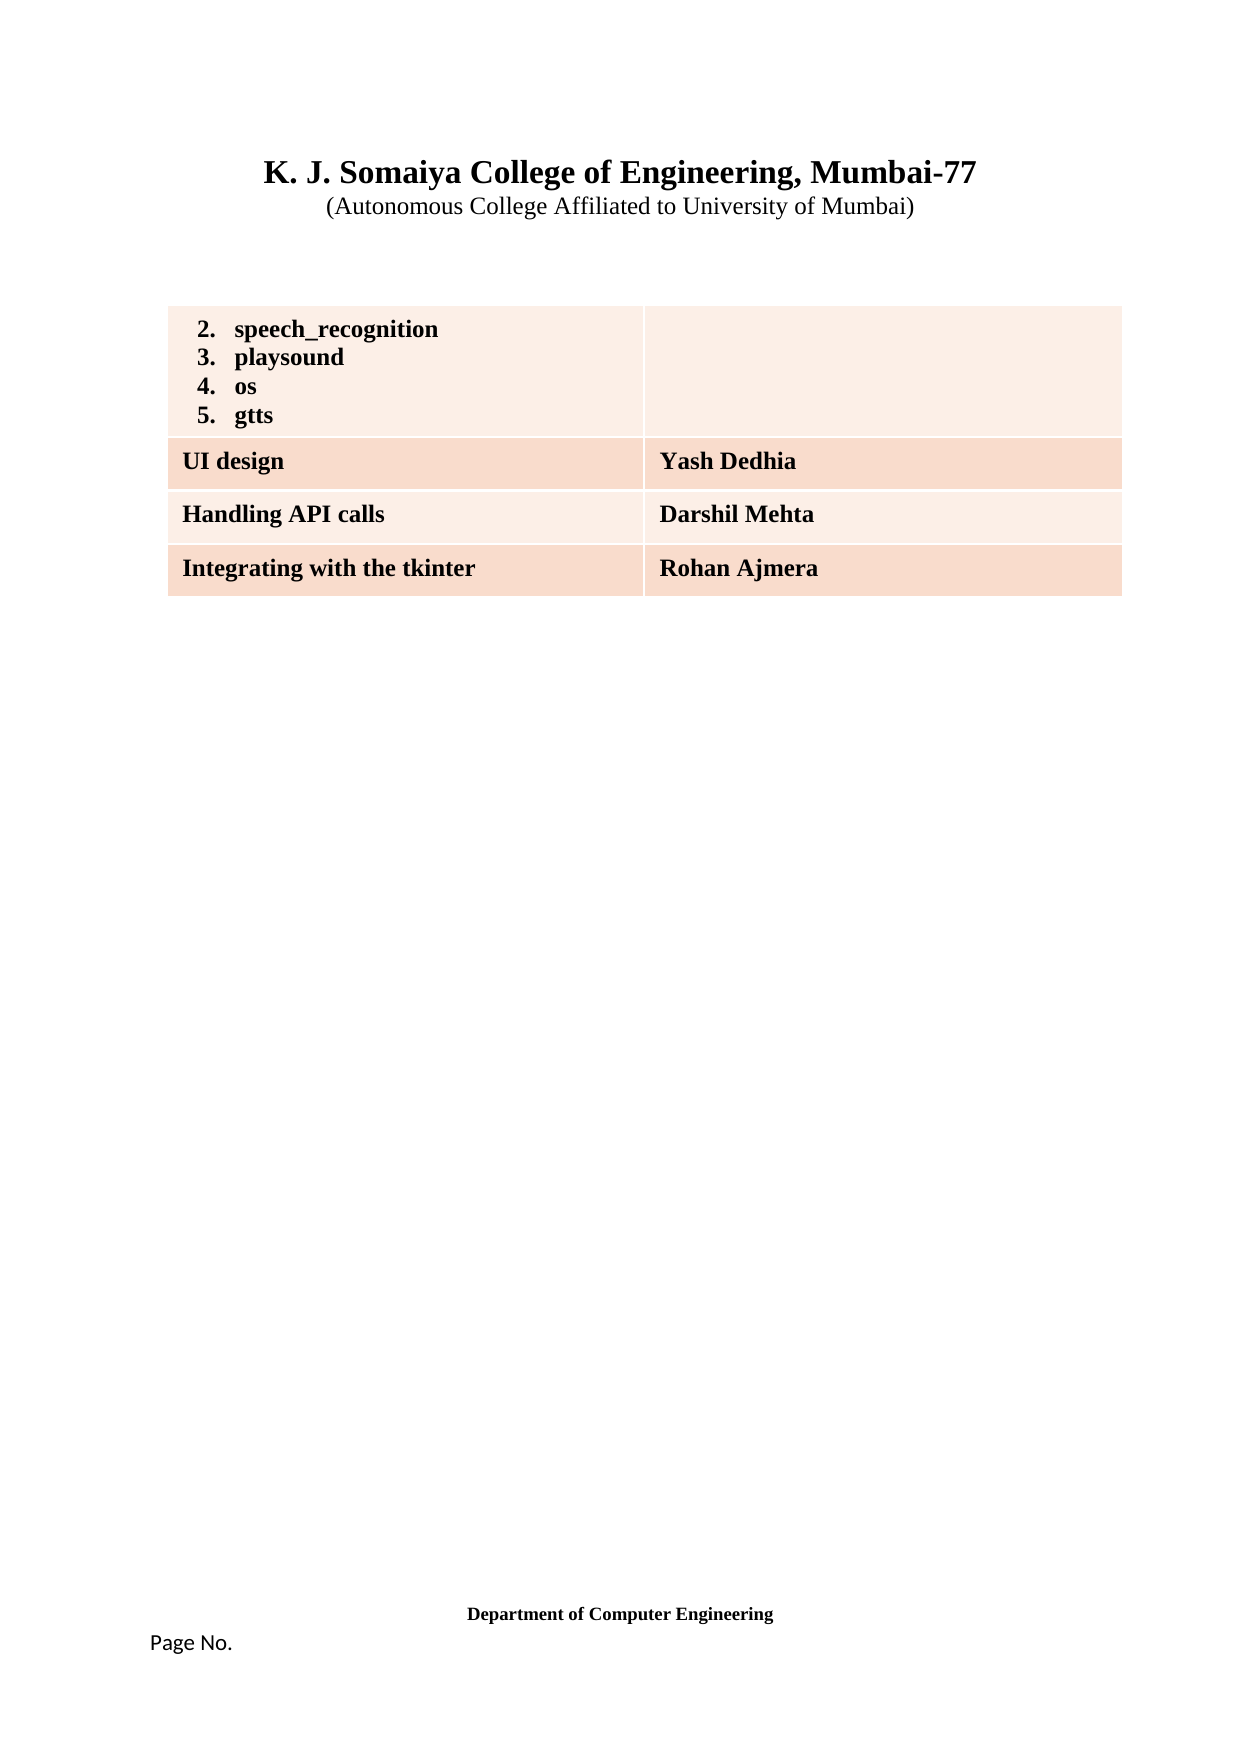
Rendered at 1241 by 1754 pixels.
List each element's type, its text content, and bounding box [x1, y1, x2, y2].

table_cell Yash Dedhia [645, 438, 1122, 489]
table_cell Integrating with the tkinter [168, 545, 643, 596]
table_cell Handling API calls [168, 492, 643, 543]
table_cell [645, 306, 1122, 436]
table_cell UI design [168, 438, 643, 489]
table_cell Rohan Ajmera [645, 545, 1122, 596]
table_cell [168, 306, 643, 436]
table_cell Darshil Mehta [645, 492, 1122, 543]
